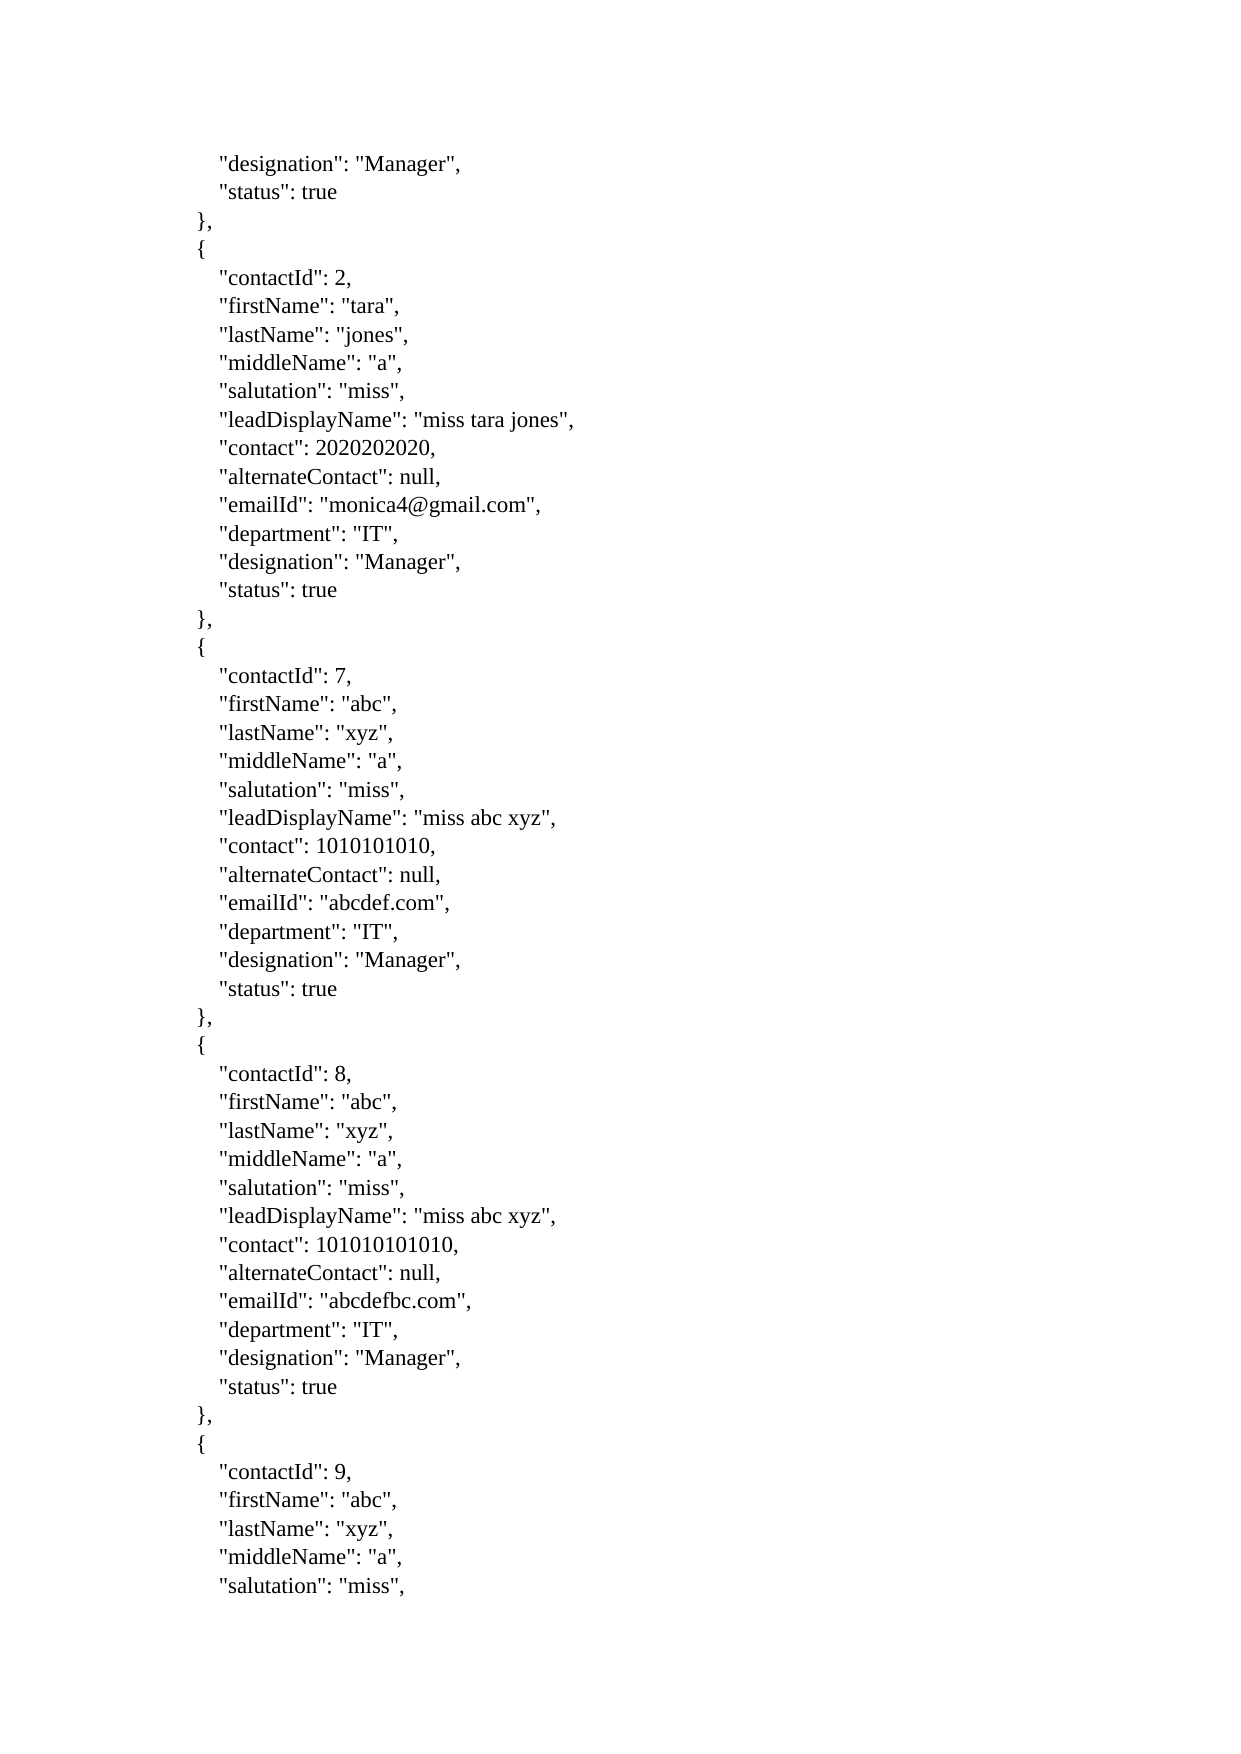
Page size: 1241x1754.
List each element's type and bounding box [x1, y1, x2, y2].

text [150, 150, 1090, 1598]
